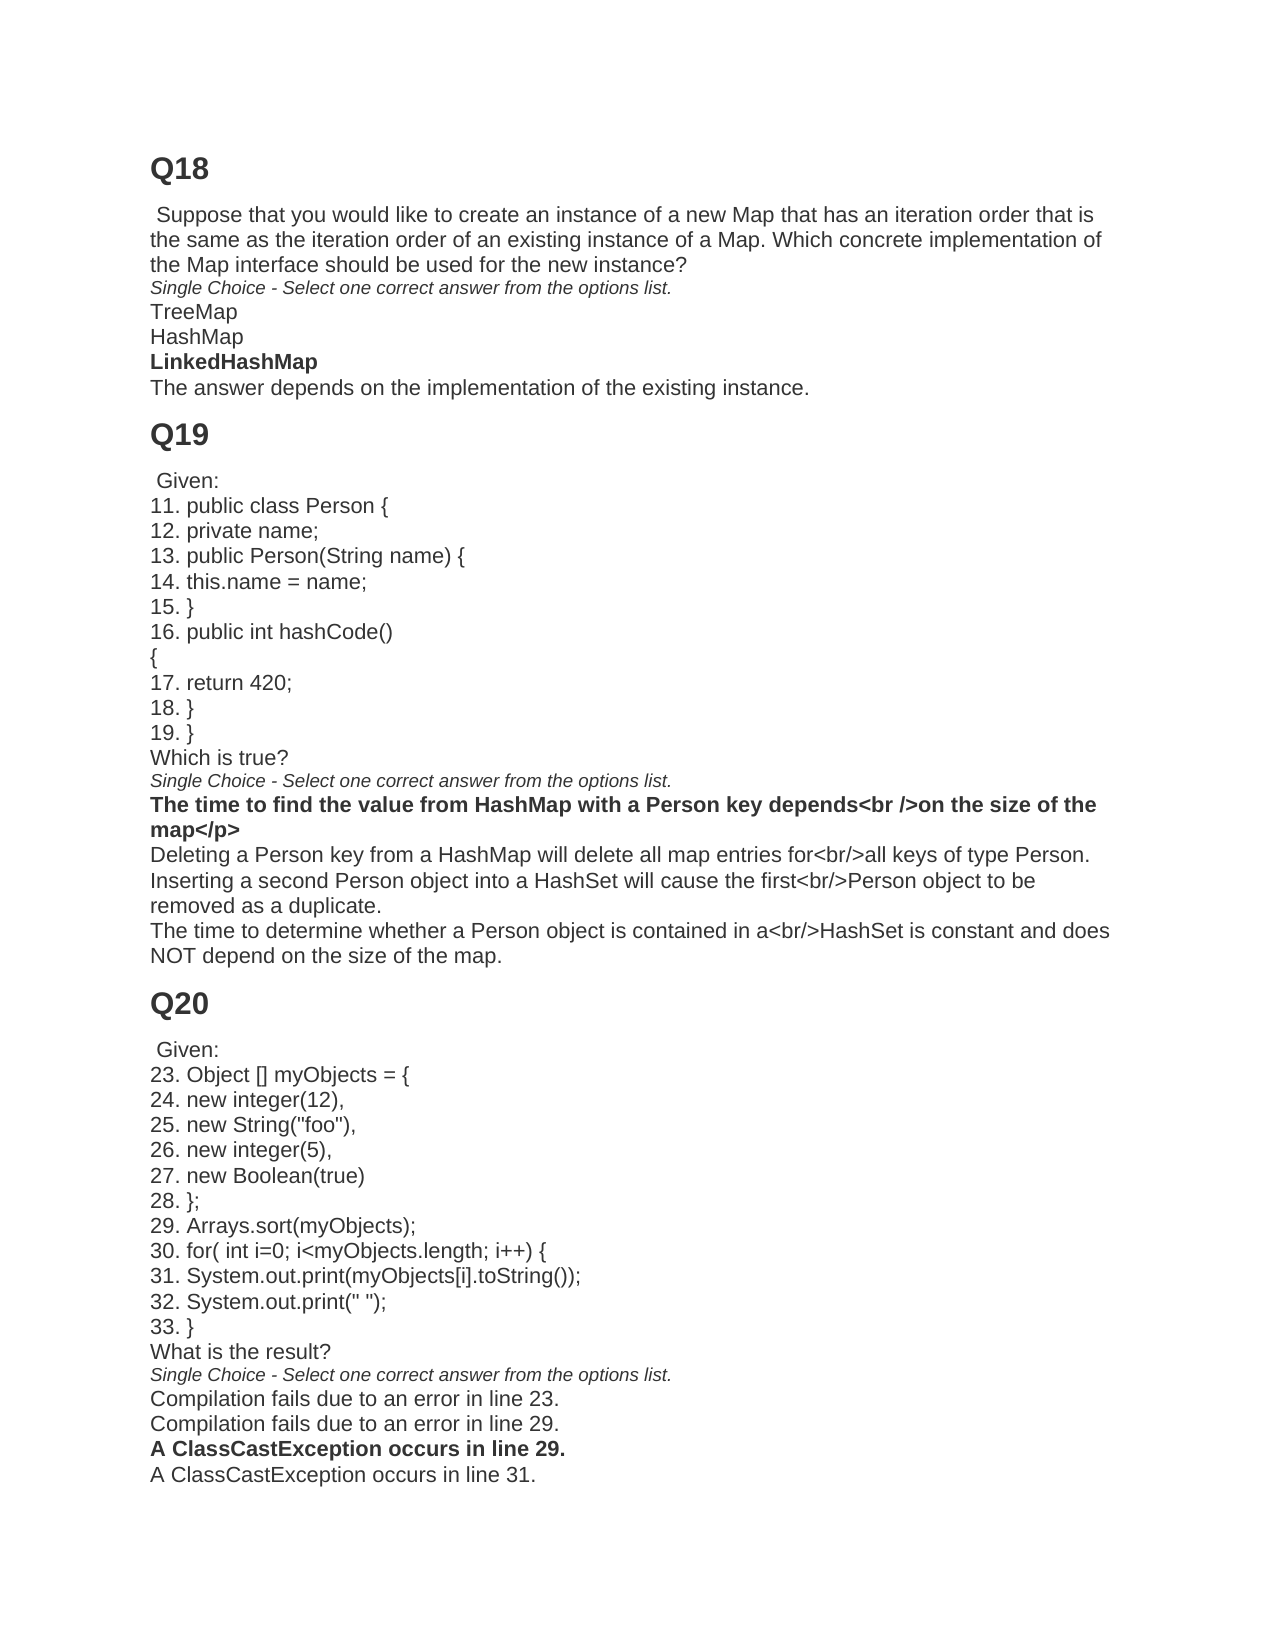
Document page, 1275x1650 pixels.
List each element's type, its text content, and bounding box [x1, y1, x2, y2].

text Q20 [150, 985, 1125, 1021]
text 17. return 420; [150, 669, 1125, 695]
text Compilation fails due to an error in line 29. [150, 1411, 1125, 1436]
text Compilation fails due to an error in line 23. [150, 1386, 1125, 1411]
text A ClassCastException occurs in line 29. [150, 1436, 1125, 1461]
text Deleting a Person key from a HashMap will delete all map entries for<br/>all keys of type Person. [150, 842, 1125, 867]
text The answer depends on the implementation of the existing instance. [150, 374, 1125, 399]
text 12. private name; [150, 518, 1125, 543]
text The time to find the value from HashMap with a Person key depends<br />on the size of the map</p> [150, 792, 1125, 842]
text A ClassCastException occurs in line 31. [150, 1461, 1125, 1487]
text Single Choice - Select one correct answer from the options list. [150, 1364, 1125, 1386]
text Suppose that you would like to create an instance of a new Map that has an iteration order that is the same as the iteration order of an existing instance of a Map. Which concrete implementation of the Map interface should be used for the new instance? [150, 202, 1125, 277]
text Given: 23. Object [] myObjects = { 24. new integer(12), 25. new String("foo"), 26. new integer(5), 27. new Boolean(true) 28. }; 29. Arrays.sort(myObjects); 30. for( int i=0; i<myObjects.length; i++) { 31. System.out.print(myObjects[i].toString()); 32. System.out.print(" "); 33. } What is the result? [150, 1037, 1125, 1364]
text 15. } [150, 594, 1125, 619]
text TreeMap [150, 299, 1125, 324]
text Single Choice - Select one correct answer from the options list. [150, 770, 1125, 792]
text Q19 [150, 416, 1125, 452]
text Given: 11. public class Person { [150, 468, 1125, 518]
text 13. public Person(String name) { [150, 543, 1125, 569]
text HashMap [150, 324, 1125, 349]
text 18. } [150, 695, 1125, 720]
text LinkedHashMap [150, 349, 1125, 374]
text 14. this.name = name; [150, 569, 1125, 594]
text The time to determine whether a Person object is contained in a<br/>HashSet is constant and does NOT depend on the size of the map. [150, 918, 1125, 968]
text 19. } Which is true? [150, 720, 1125, 770]
text Inserting a second Person object into a HashSet will cause the first<br/>Person object to be removed as a duplicate. [150, 867, 1125, 918]
text Single Choice - Select one correct answer from the options list. [150, 277, 1125, 299]
text 16. public int hashCode() { [150, 619, 1125, 669]
text Q18 [150, 150, 1125, 186]
